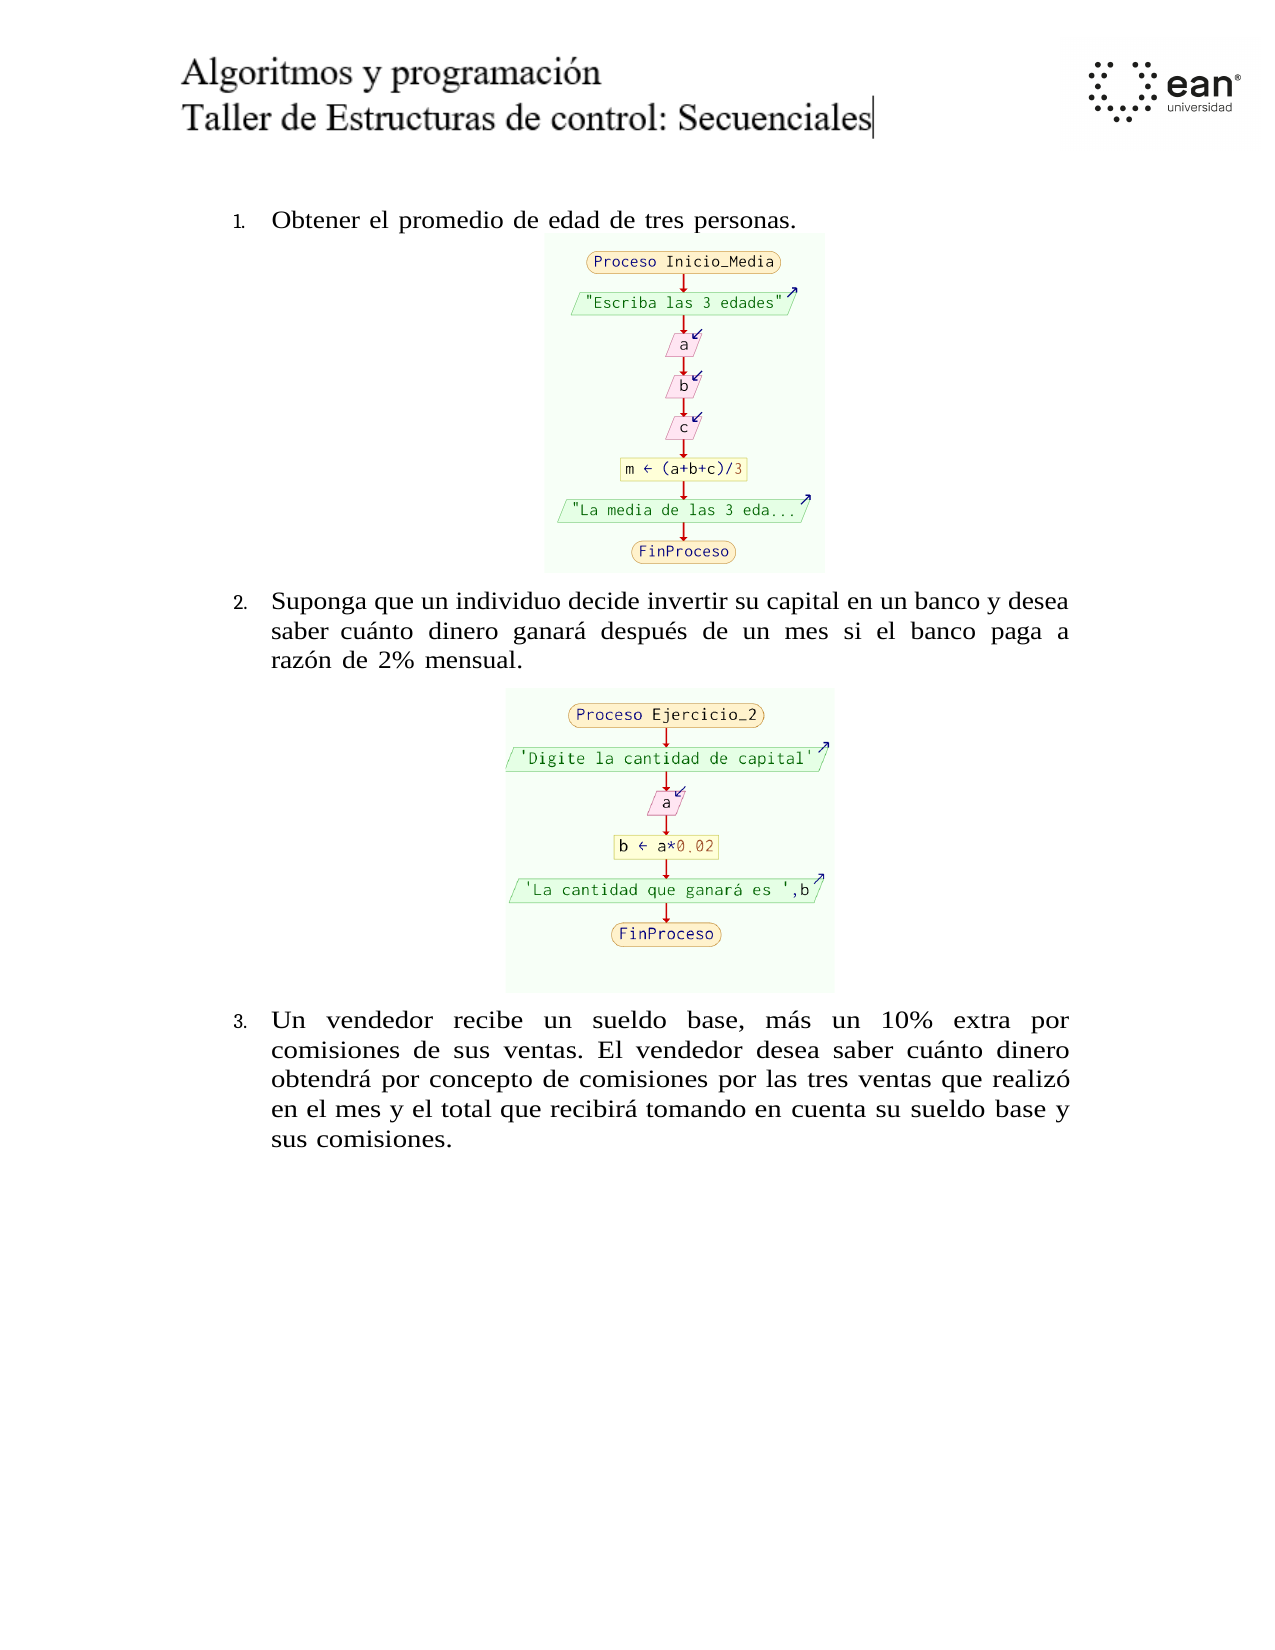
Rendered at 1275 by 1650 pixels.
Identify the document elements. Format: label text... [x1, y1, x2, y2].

list Un vendedor recibe un sueldo base, más un 10% extra por comisiones de sus ventas. El vendedor desea saber cuánto dinero obtendrá por concepto de comisiones por las tres ventas que realizó en el mes y el total que recibirá tomando en cuenta su sueldo base y sus comisiones. [233, 1005, 1070, 1152]
picture [505, 688, 835, 993]
picture [177, 50, 884, 149]
list Suponga que un individuo decide invertir su capital en un banco y desea saber cuánto dinero ganará después de un mes si el banco paga a razón de 2% mensual. [233, 586, 1069, 674]
picture [1060, 37, 1261, 151]
list Obtener el promedio de edad de tres personas. [233, 205, 1098, 234]
picture [544, 233, 825, 573]
